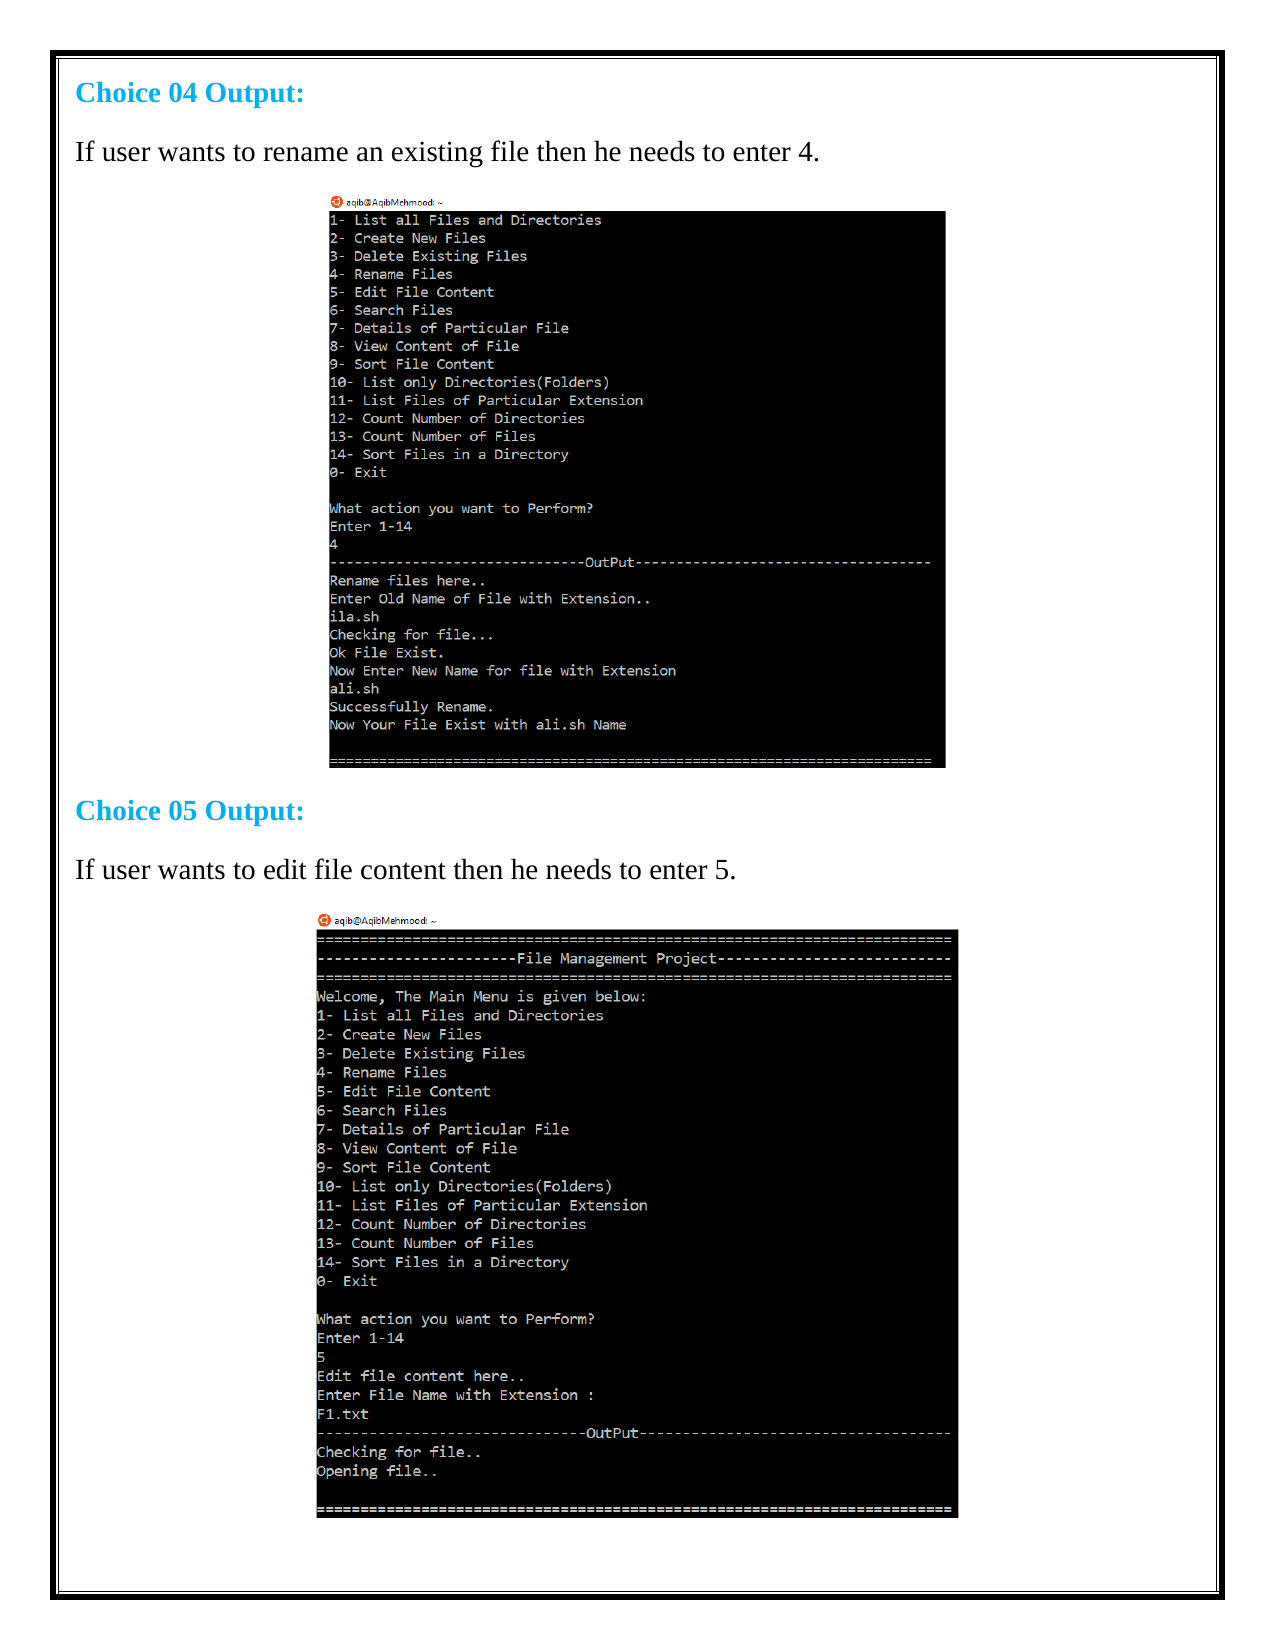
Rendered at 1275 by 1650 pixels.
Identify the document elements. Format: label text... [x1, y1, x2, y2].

text If user wants to edit file content then he needs to enter 5. [75, 852, 1200, 886]
text Choice 05 Output: [75, 793, 1200, 826]
picture [316, 911, 959, 1518]
picture [329, 193, 946, 768]
text If user wants to rename an existing file then he needs to enter 4. [75, 134, 1200, 168]
text Choice 04 Output: [75, 75, 1200, 108]
